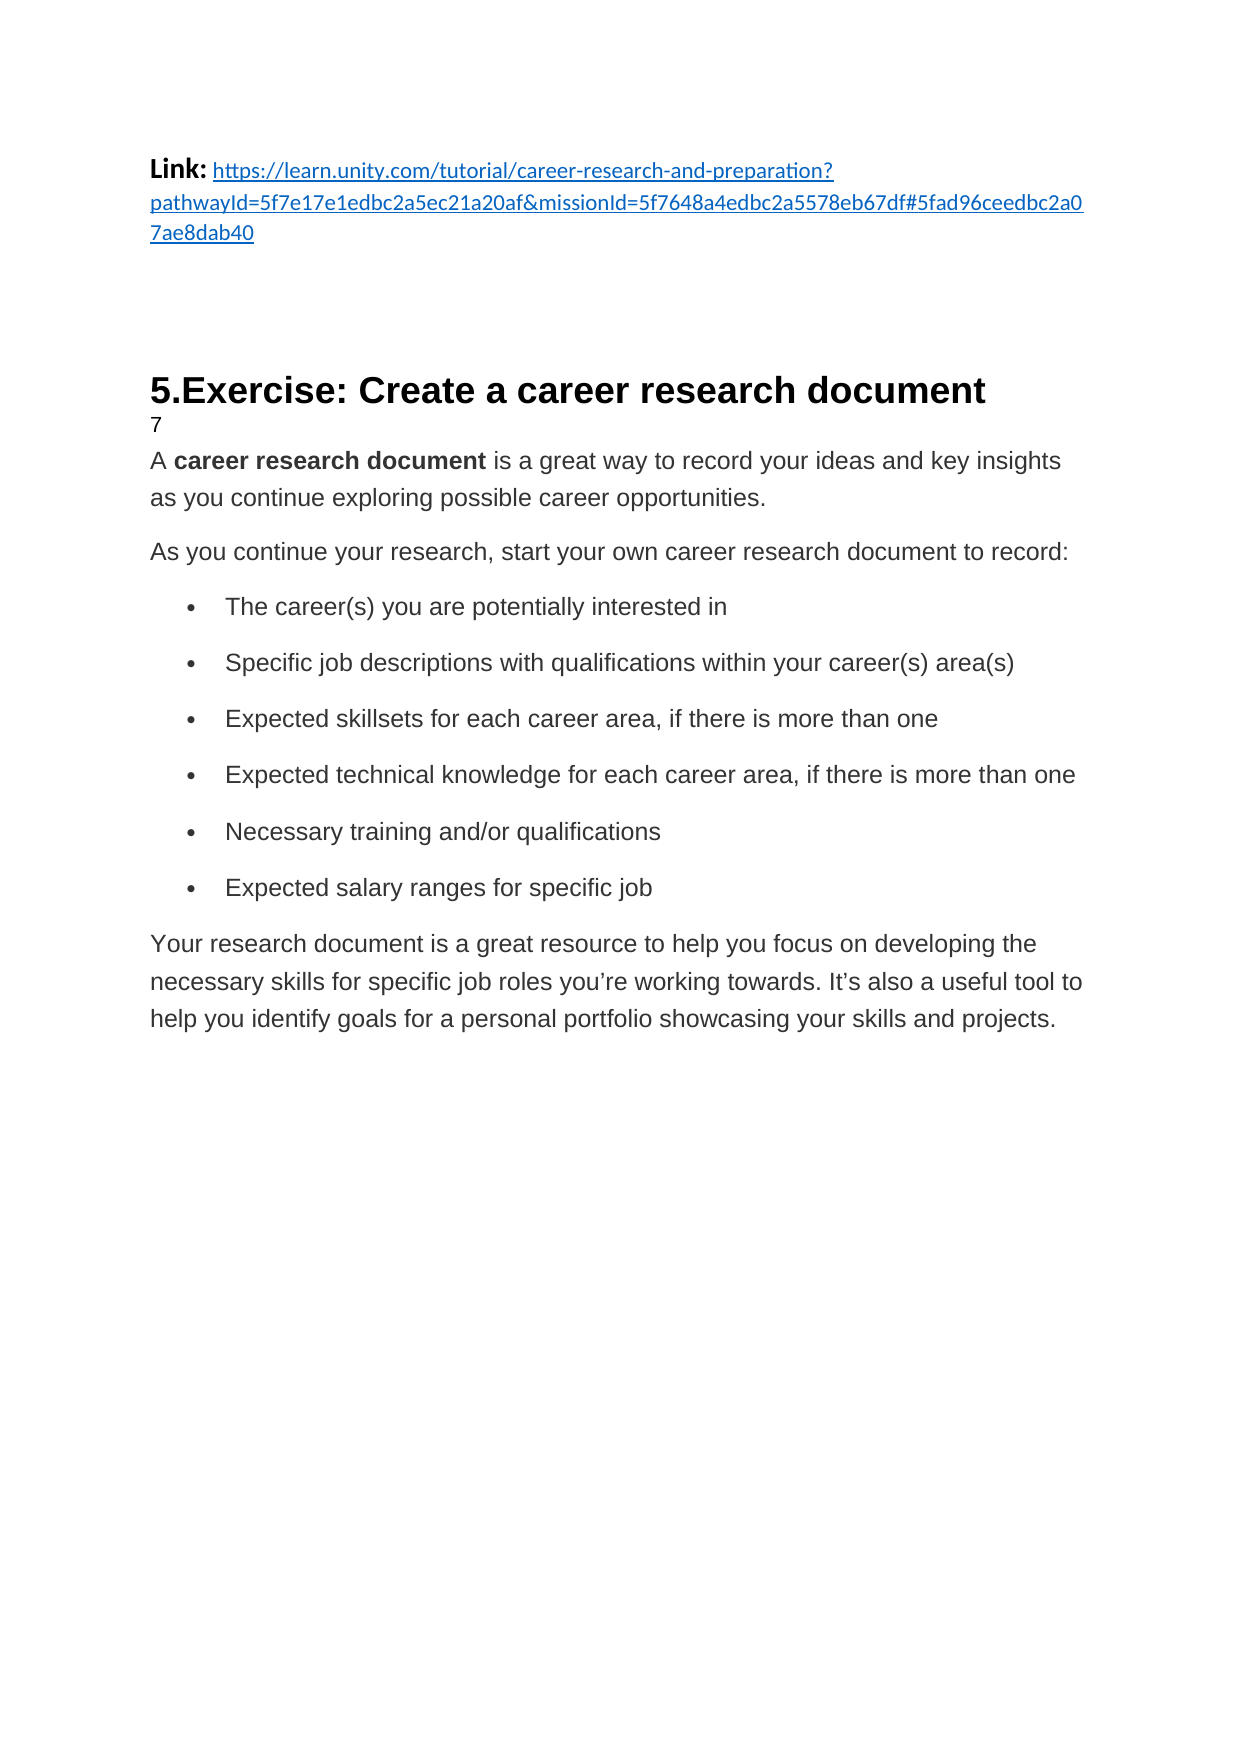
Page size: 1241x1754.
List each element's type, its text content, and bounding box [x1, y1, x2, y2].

list Expected skillsets for each career area, if there is more than one [187, 695, 1090, 733]
text As you continue your research, start your own career research document to record: [150, 529, 1090, 566]
list Expected salary ranges for specific job [187, 864, 1090, 902]
list Expected technical knowledge for each career area, if there is more than one [187, 752, 1090, 789]
text 5.Exercise: Create a career research document [150, 312, 1090, 412]
list Specific job descriptions with qualifications within your career(s) area(s) [187, 639, 1090, 677]
list Necessary training and/or qualifications [187, 808, 1090, 845]
text Link: https://learn.unity.com/tutorial/career-research-and-preparation?pathwayId=5f7e17e1edbc2a5ec21a20af&missionId=5f7648a4edbc2a5578eb67df#5fad96ceedbc2a07ae8dab40 [150, 150, 1090, 246]
text Your research document is a great resource to help you focus on developing the necessary skills for specific job roles you’re working towards. It’s also a useful tool to help you identify goals for a personal portfolio showcasing your skills and projects. [150, 920, 1090, 1033]
text A career research document is a great way to record your ideas and key insights as you continue exploring possible career opportunities. [150, 437, 1090, 512]
list The career(s) you are potentially interested in [187, 583, 1090, 620]
text 7 [150, 412, 1090, 437]
